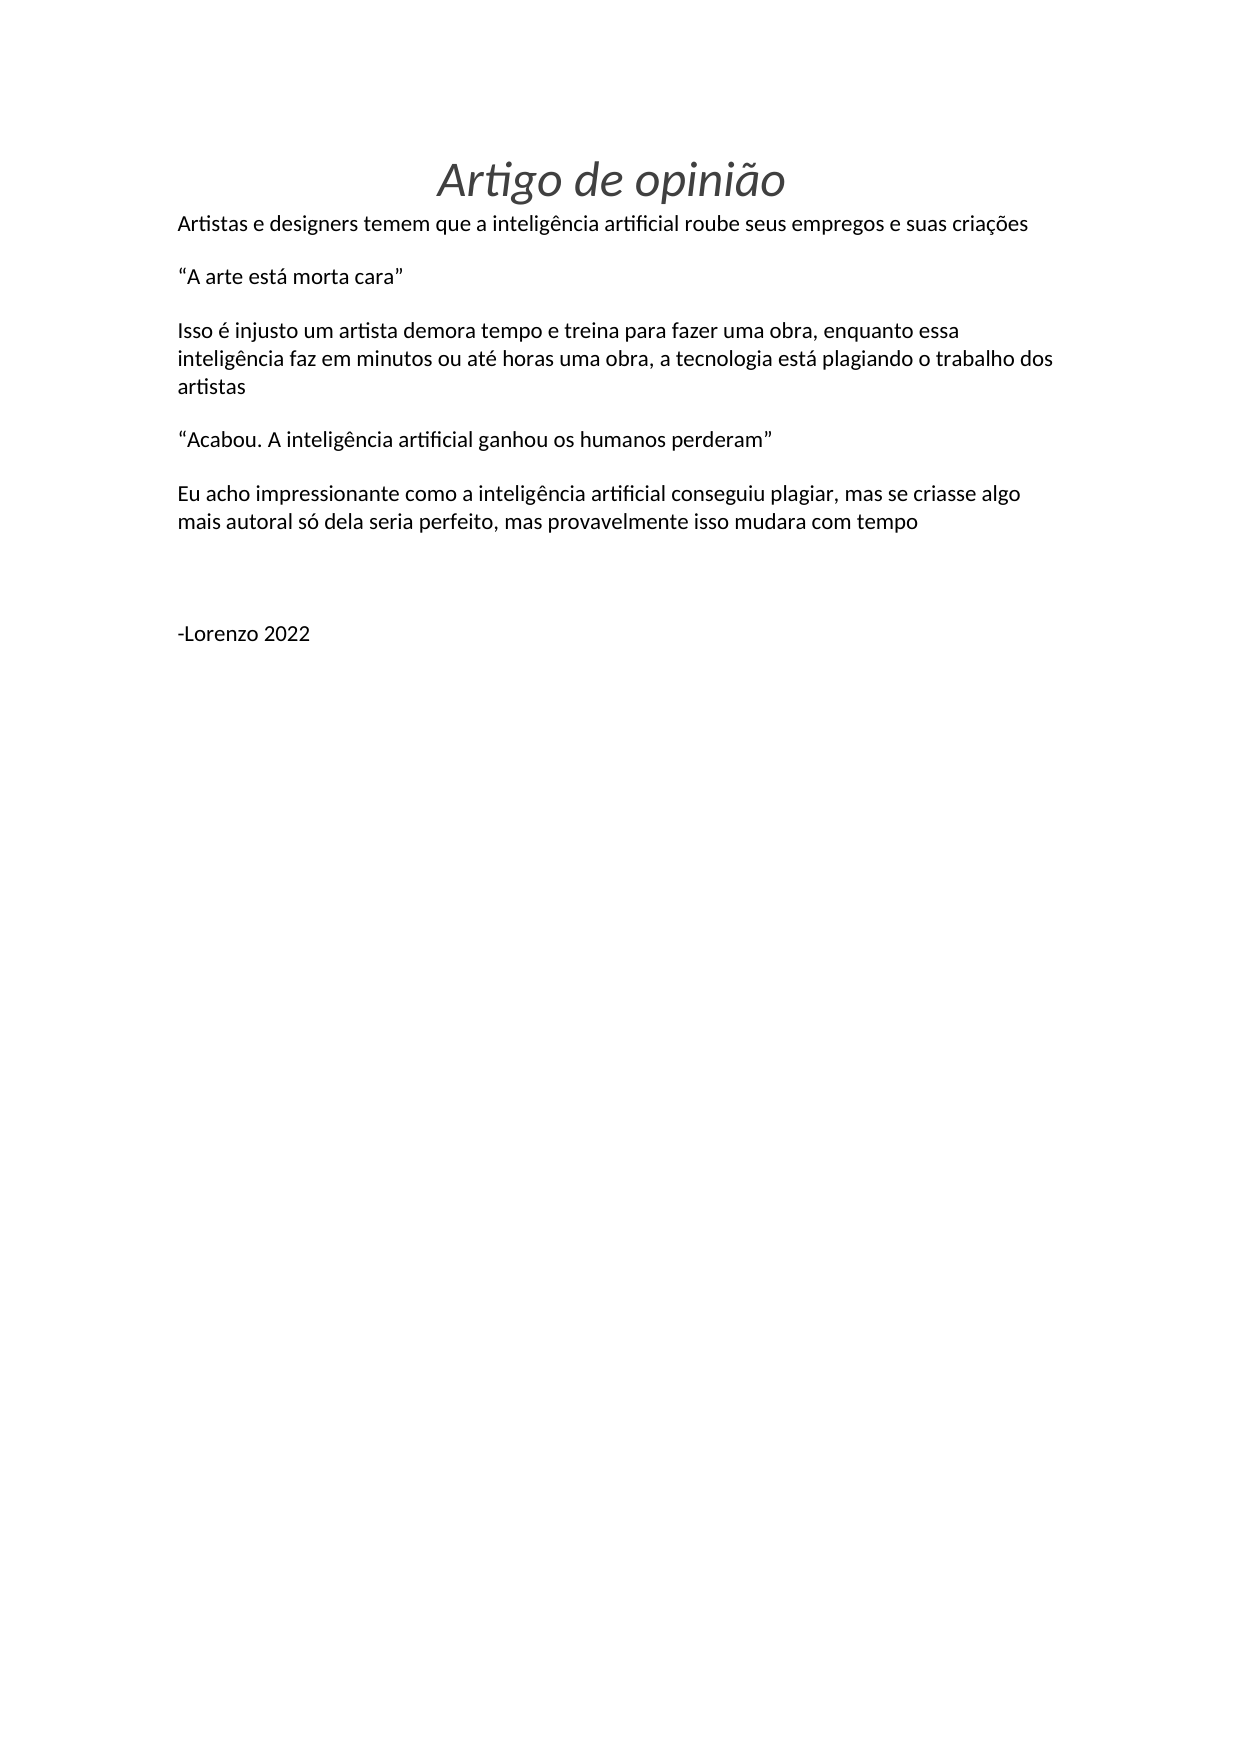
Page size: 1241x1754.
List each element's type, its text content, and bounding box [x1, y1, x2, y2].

text Isso é injusto um artista demora tempo e treina para fazer uma obra, enquanto essa inteligência faz em minutos ou até horas uma obra, a tecnologia está plagiando o trabalho dos artistas [177, 316, 1063, 400]
text Artigo de opinião [266, 148, 974, 209]
text Eu acho impressionante como a inteligência artificial conseguiu plagiar, mas se criasse algo mais autoral só dela seria perfeito, mas provavelmente isso mudara com tempo [177, 479, 1063, 535]
text “A arte está morta cara” [177, 262, 1063, 290]
text -Lorenzo 2022 [177, 619, 1063, 647]
text Artistas e designers temem que a inteligência artificial roube seus empregos e suas criações [177, 209, 1063, 237]
text “Acabou. A inteligência artificial ganhou os humanos perderam” [177, 425, 1063, 453]
